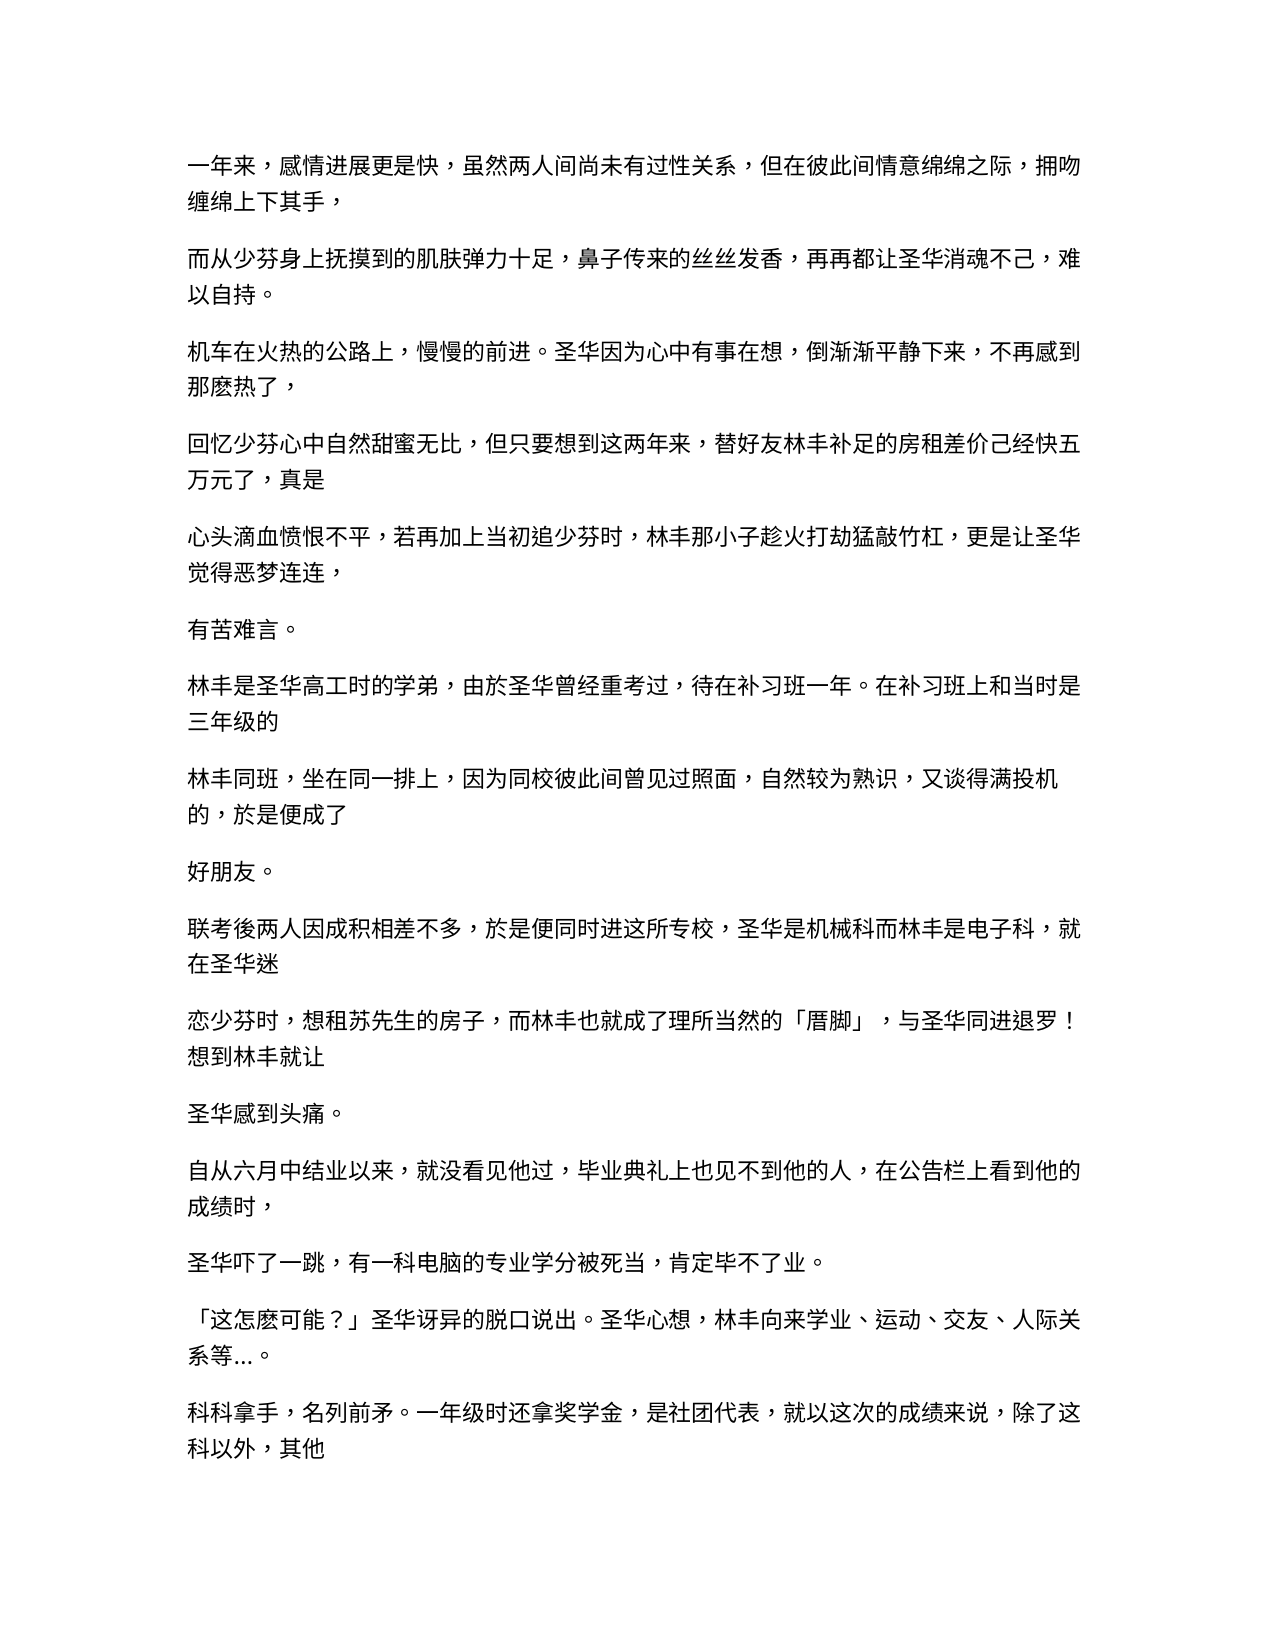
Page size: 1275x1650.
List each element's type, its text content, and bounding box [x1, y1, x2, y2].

text 科科拿手，名列前矛。一年级时还拿奖学金，是社团代表，就以这次的成绩来说，除了这科以外，其他 [187, 1397, 1087, 1464]
text 回忆少芬心中自然甜蜜无比，但只要想到这两年来，替好友林丰补足的房租差价己经快五万元了，真是 [187, 428, 1087, 495]
text 机车在火热的公路上，慢慢的前进。圣华因为心中有事在想，倒渐渐平静下来，不再感到那麽热了， [187, 335, 1087, 403]
text 心头滴血愤恨不平，若再加上当初追少芬时，林丰那小子趁火打劫猛敲竹杠，更是让圣华觉得恶梦连连， [187, 521, 1087, 588]
text 圣华吓了一跳，有一科电脑的专业学分被死当，肯定毕不了业。 [187, 1247, 1087, 1279]
text 联考後两人因成积相差不多，於是便同时进这所专校，圣华是机械科而林丰是电子科，就在圣华迷 [187, 912, 1087, 980]
text 林丰同班，坐在同一排上，因为同校彼此间曾见过照面，自然较为熟识，又谈得满投机的，於是便成了 [187, 763, 1087, 830]
text 有苦难言。 [187, 613, 1087, 645]
text 「这怎麽可能？」圣华讶异的脱口说出。圣华心想，林丰向来学业、运动、交友、人际关系等…。 [187, 1304, 1087, 1371]
text 恋少芬时，想租苏先生的房子，而林丰也就成了理所当然的「厝脚」，与圣华同进退罗！想到林丰就让 [187, 1005, 1087, 1072]
text 一年来，感情进展更是快，虽然两人间尚未有过性关系，但在彼此间情意绵绵之际，拥吻缠绵上下其手， [187, 150, 1087, 217]
text 而从少芬身上抚摸到的肌肤弹力十足，鼻子传来的丝丝发香，再再都让圣华消魂不己，难以自持。 [187, 243, 1087, 310]
text 好朋友。 [187, 856, 1087, 887]
text 圣华感到头痛。 [187, 1098, 1087, 1129]
text 自从六月中结业以来，就没看见他过，毕业典礼上也见不到他的人，在公告栏上看到他的成绩时， [187, 1155, 1087, 1222]
text 林丰是圣华高工时的学弟，由於圣华曾经重考过，待在补习班一年。在补习班上和当时是三年级的 [187, 670, 1087, 737]
